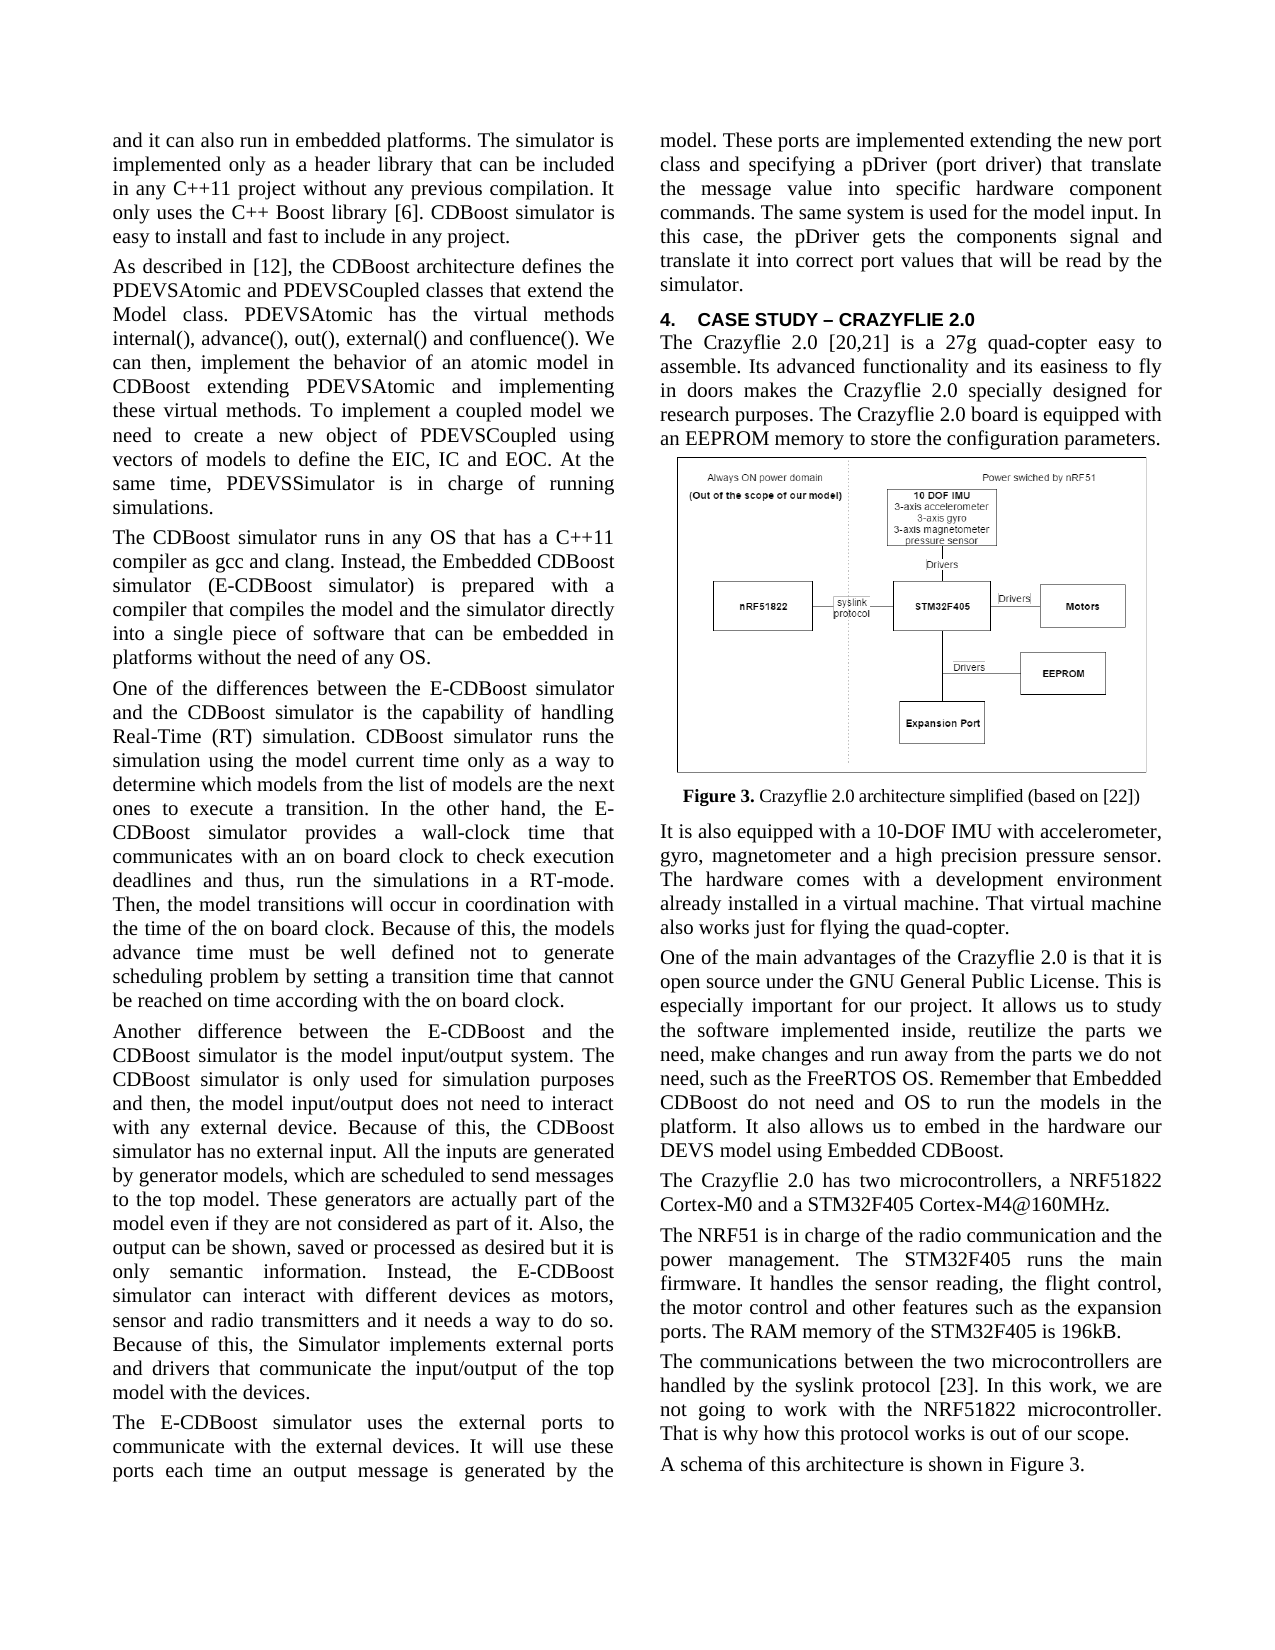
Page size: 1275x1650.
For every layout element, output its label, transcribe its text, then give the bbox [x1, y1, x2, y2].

text It is also equipped with a 10-DOF IMU with accelerometer, gyro, magnetometer and a high precision pressure sensor. The hardware comes with a development environment already installed in a virtual machine. That virtual machine also works just for flying the quad-copter. [660, 819, 1162, 939]
text The NRF51 is in charge of the radio communication and the power management. The STM32F405 runs the main firmware. It handles the sensor reading, the flight control, the motor control and other features such as the expansion ports. The RAM memory of the STM32F405 is 196kB. [660, 1222, 1162, 1343]
text A schema of this architecture is shown in Figure 3. [660, 1452, 1162, 1476]
text As described in [12], the CDBoost architecture defines the PDEVSAtomic and PDEVSCoupled classes that extend the Model class. PDEVSAtomic has the virtual methods internal(), advance(), out(), external() and confluence(). We can then, implement the behavior of an atomic model in CDBoost extending PDEVSAtomic and implementing these virtual methods. To implement a coupled model we need to create a new object of PDEVSCoupled using vectors of models to define the EIC, IC and EOC. At the same time, PDEVSSimulator is in charge of running simulations. [112, 254, 615, 519]
text The E-CDBoost simulator uses the external ports to communicate with the external devices. It will use these ports each time an output message is generated by the model. These ports are implemented extending the new port class and specifying a pDriver (port driver) that translate the message value into specific hardware component commands. The same system is used for the model input. In this case, the pDriver gets the components signal and translate it into correct port values that will be read by the simulator. [112, 1410, 615, 1482]
text The Crazyflie 2.0 [20,21] is a 27g quad-copter easy to assemble. Its advanced functionality and its easiness to fly in doors makes the Crazyflie 2.0 specially designed for research purposes. The Crazyflie 2.0 board is equipped with an EEPROM memory to store the configuration parameters. [660, 330, 1162, 450]
text One of the main advantages of the Crazyflie 2.0 is that it is open source under the GNU General Public License. This is especially important for our project. It allows us to study the software implemented inside, reutilize the parts we need, make changes and run away from the parts we do not need, such as the FreeRTOS OS. Remember that Embedded CDBoost do not need and OS to run the models in the platform. It also allows us to embed in the hardware our DEVS model using Embedded CDBoost. [660, 945, 1162, 1162]
text The communications between the two microcontrollers are handled by the syslink protocol [23]. In this work, we are not going to work with the NRF51822 microcontroller. That is why how this protocol works is out of our scope. [660, 1349, 1162, 1445]
subtitle CASE STUDY – CRAZYFLIE 2.0 [660, 308, 1162, 330]
text The E-CDBoost simulator uses the external ports to communicate with the external devices. It will use these ports each time an output message is generated by the model. These ports are implemented extending the new port class and specifying a pDriver (port driver) that translate the message value into specific hardware component commands. The same system is used for the model input. In this case, the pDriver gets the components signal and translate it into correct port values that will be read by the simulator. [660, 127, 1162, 296]
text The Crazyflie 2.0 has two microcontrollers, a NRF51822 Cortex-M0 and a STM32F405 Cortex-M4@160MHz. [660, 1168, 1162, 1216]
text One of the differences between the E-CDBoost simulator and the CDBoost simulator is the capability of handling Real-Time (RT) simulation. CDBoost simulator runs the simulation using the model current time only as a way to determine which models from the list of models are the next ones to execute a transition. In the other hand, the E-CDBoost simulator provides a wall-clock time that communicates with an on board clock to check execution deadlines and thus, run the simulations in a RT-mode. Then, the model transitions will occur in coordination with the time of the on board clock. Because of this, the models advance time must be well defined not to generate scheduling problem by setting a transition time that cannot be reached on time according with the on board clock. [112, 676, 615, 1012]
text Another difference between the E-CDBoost and the CDBoost simulator is the model input/output system. The CDBoost simulator is only used for simulation purposes and then, the model input/output does not need to interact with any external device. Because of this, the CDBoost simulator has no external input. All the inputs are generated by generator models, which are scheduled to send messages to the top model. These generators are actually part of the model even if they are not considered as part of it. Also, the output can be shown, saved or processed as desired but it is only semantic information. Instead, the E-CDBoost simulator can interact with different devices as motors, sensor and radio transmitters and it needs a way to do so. Because of this, the Simulator implements external ports and drivers that communicate the input/output of the top model with the devices. [112, 1019, 615, 1404]
text The CDBoost simulator runs in any OS that has a C++11 compiler as gcc and clang. Instead, the Embedded CDBoost simulator (E-CDBoost simulator) is prepared with a compiler that compiles the model and the simulator directly into a single piece of software that can be embedded in platforms without the need of any OS. [112, 525, 615, 669]
text Figure 3. Crazyflie 2.0 architecture simplified (based on [22]) [660, 785, 1162, 806]
